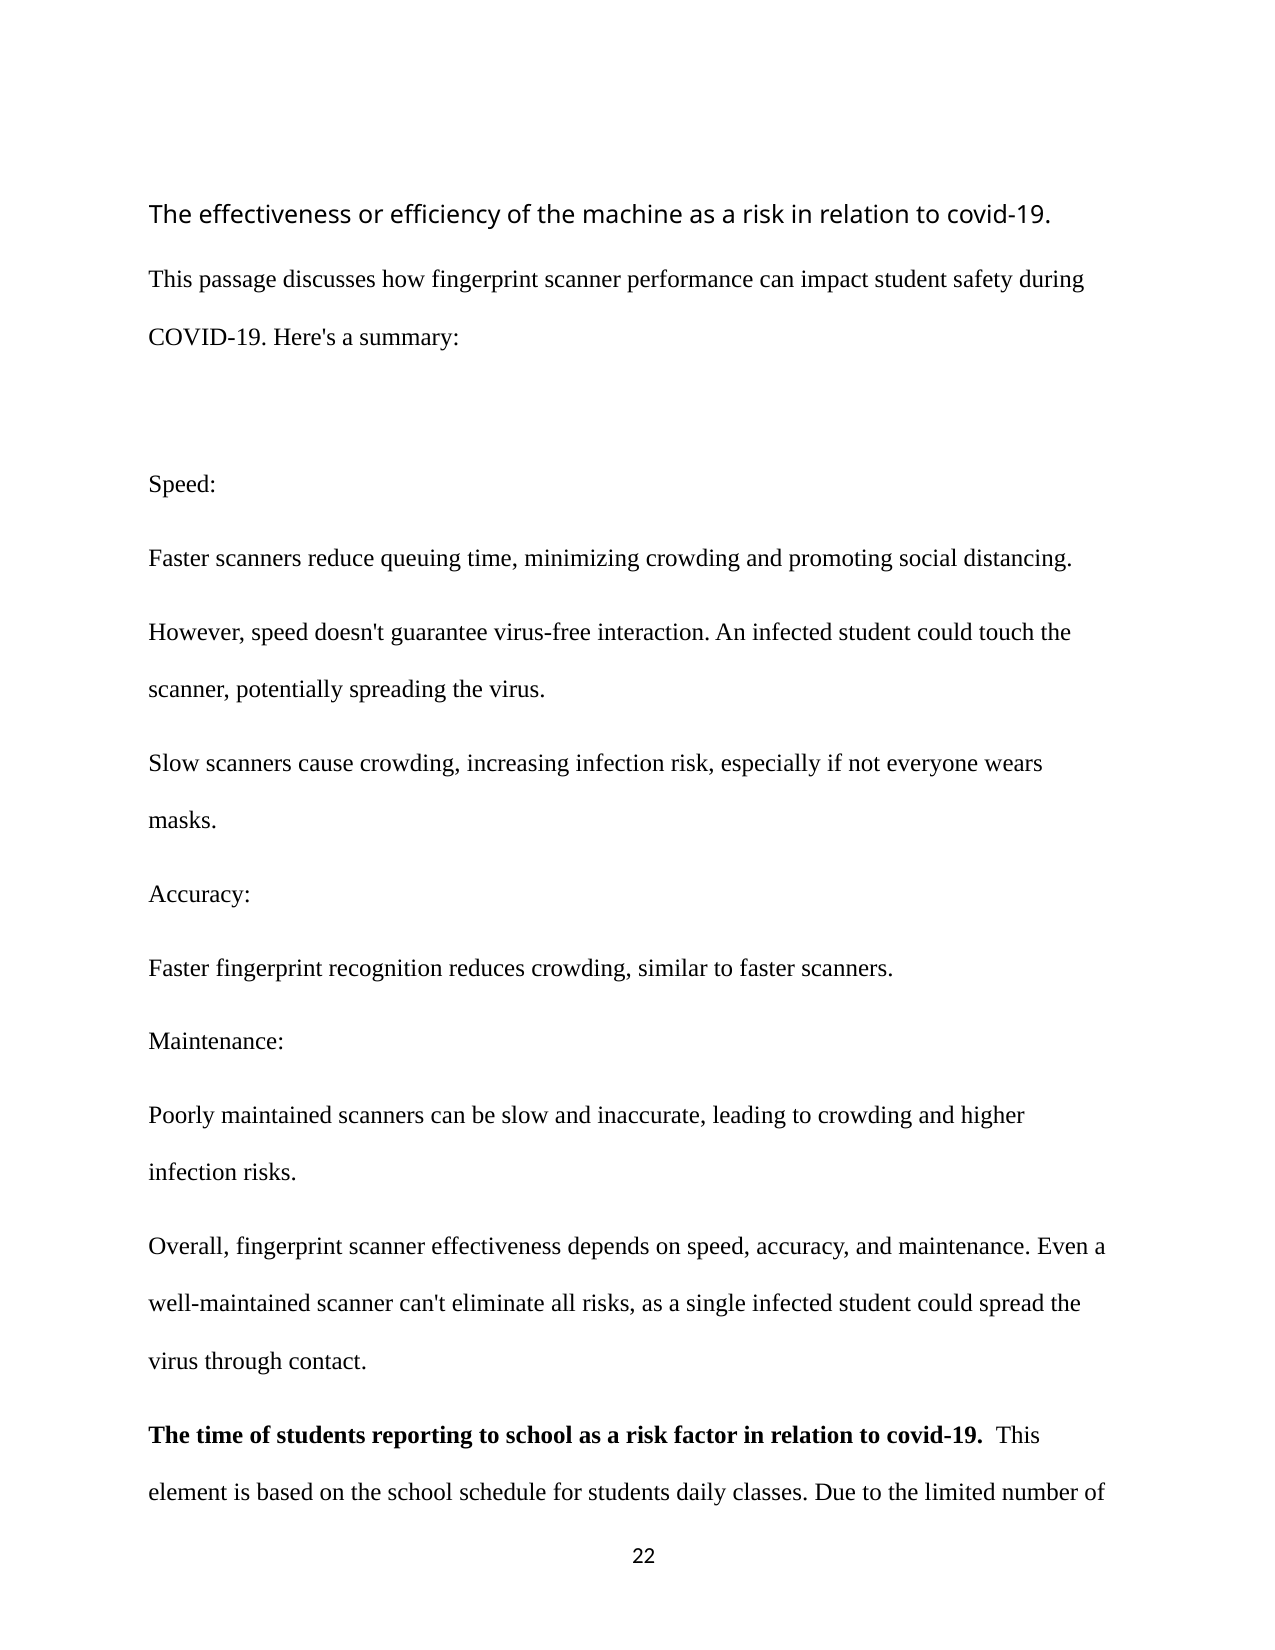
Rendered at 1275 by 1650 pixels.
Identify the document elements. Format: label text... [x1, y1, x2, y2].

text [148, 1420, 1111, 1506]
text However, speed doesn't guarantee virus-free interaction. An infected student could touch the scanner, potentially spreading the virus. [148, 617, 1111, 703]
text This passage discusses how fingerprint scanner performance can impact student safety during COVID-19. Here's a summary: [148, 264, 1111, 351]
text Accuracy: [148, 879, 1111, 908]
subtitle The effectiveness or efficiency of the machine as a risk in relation to covid-19. [148, 196, 1123, 231]
text Faster fingerprint recognition reduces crowding, similar to faster scanners. [148, 953, 1111, 981]
text Overall, fingerprint scanner effectiveness depends on speed, accuracy, and maintenance. Even a well-maintained scanner can't eliminate all risks, as a single infected student could spread the virus through contact. [148, 1231, 1111, 1375]
text Poorly maintained scanners can be slow and inaccurate, leading to crowding and higher infection risks. [148, 1100, 1111, 1186]
text Faster scanners reduce queuing time, minimizing crowding and promoting social distancing. [148, 543, 1111, 572]
text Slow scanners cause crowding, increasing infection risk, especially if not everyone wears masks. [148, 748, 1111, 834]
text Maintenance: [148, 1026, 1111, 1055]
text Speed: [148, 469, 1111, 498]
